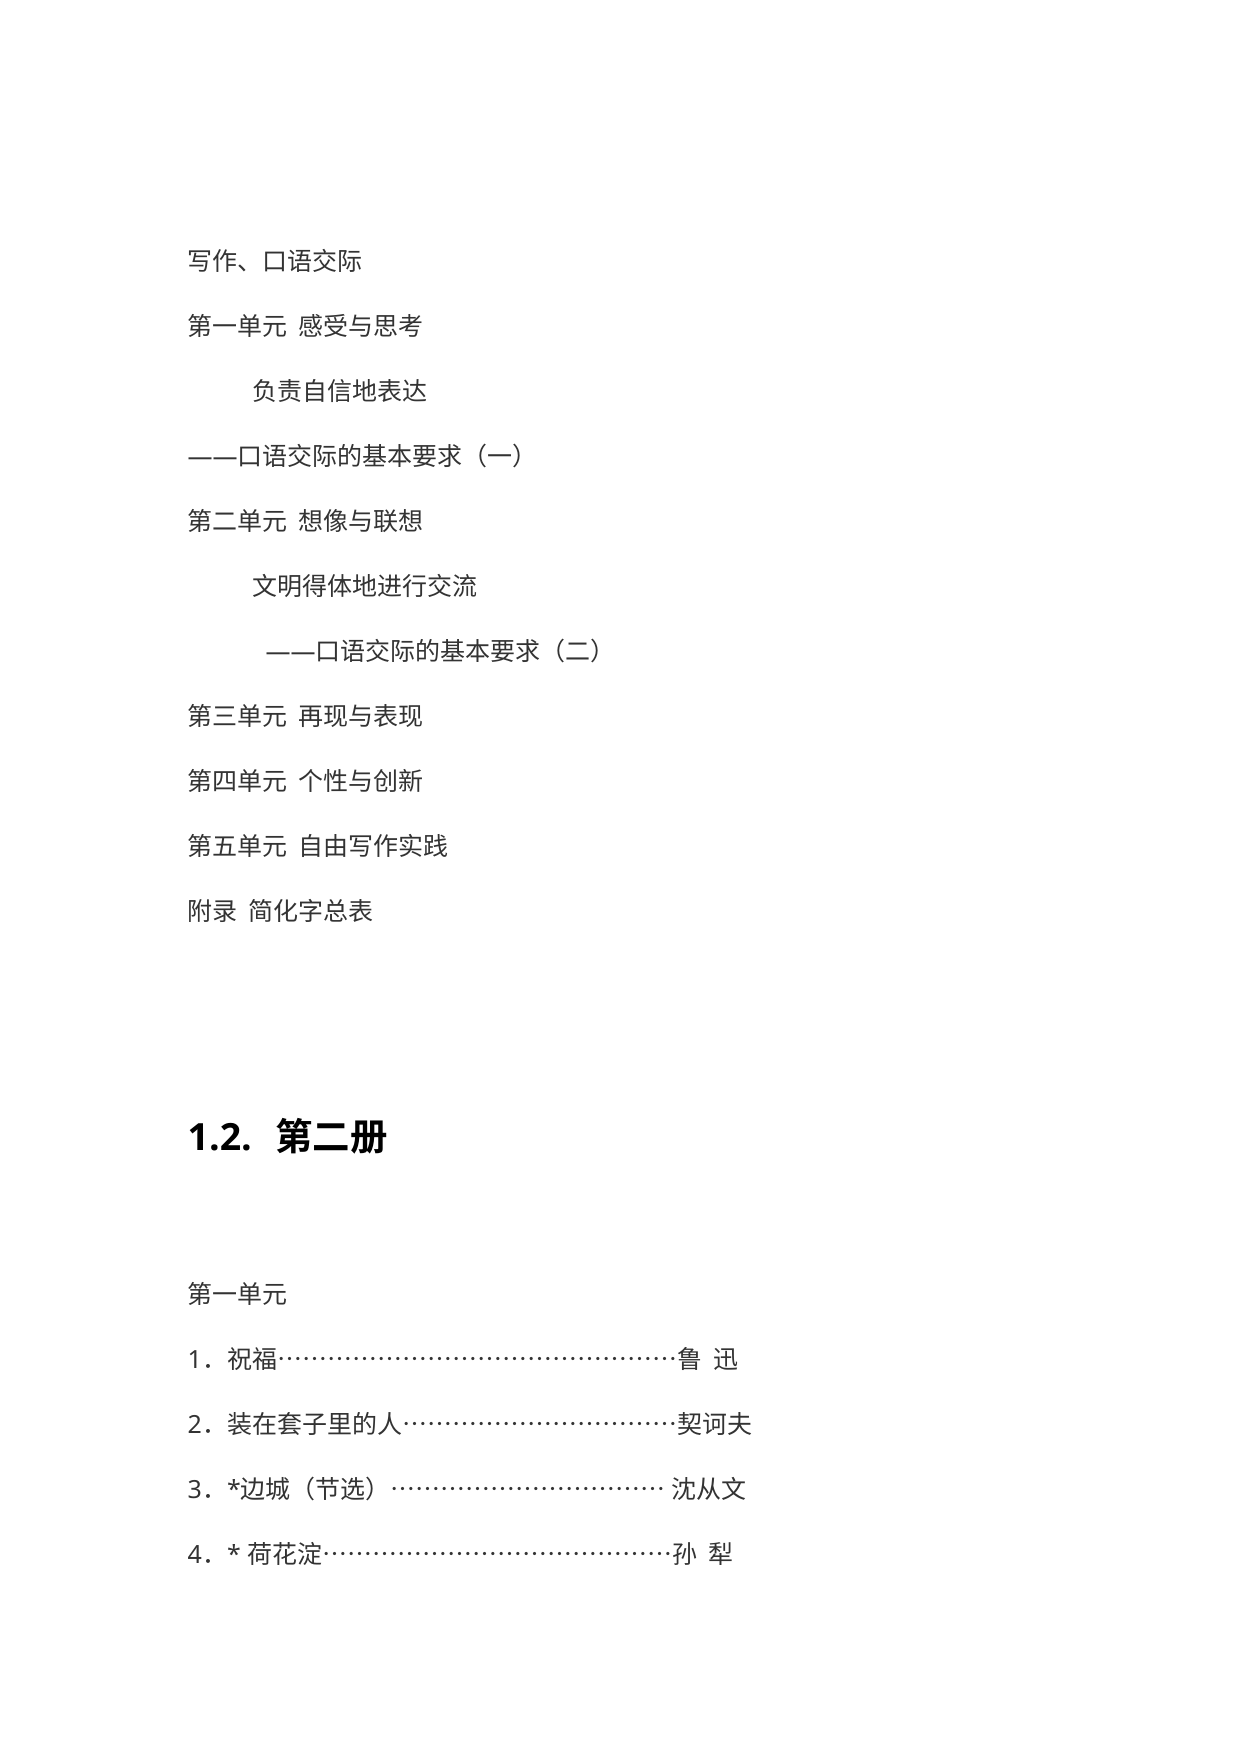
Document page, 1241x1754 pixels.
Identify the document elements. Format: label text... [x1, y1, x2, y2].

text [187, 1195, 1053, 1585]
subtitle 第二册 [187, 1101, 1053, 1166]
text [187, 162, 1053, 1072]
